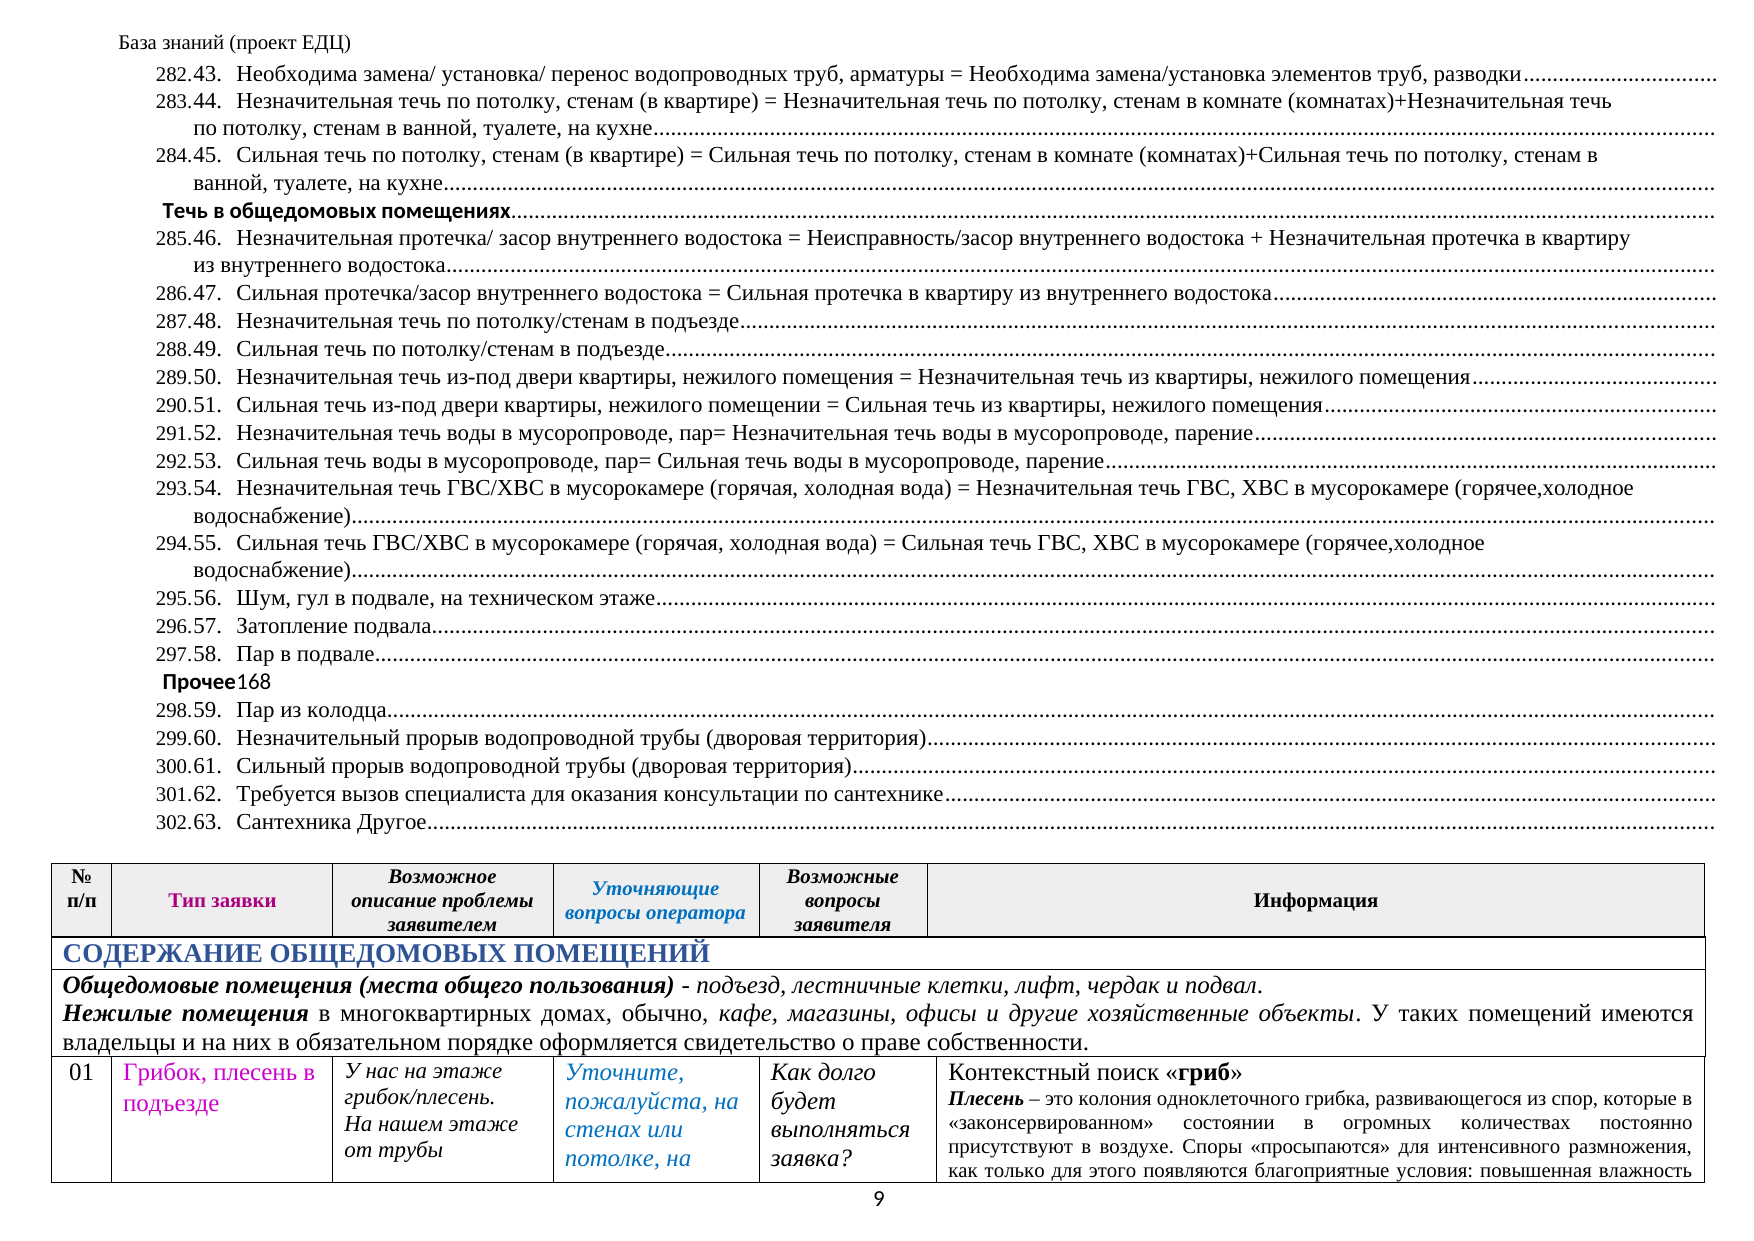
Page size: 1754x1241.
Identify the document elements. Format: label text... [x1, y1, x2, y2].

table_header № п/п [52, 864, 111, 936]
table_header Тип заявки [112, 864, 332, 936]
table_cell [112, 1057, 332, 1182]
table_cell СОДЕРЖАНИЕ ОБЩЕДОМОВЫХ ПОМЕЩЕНИЙ [52, 938, 1705, 969]
table_header Информация [928, 864, 1704, 936]
table_cell Общедомовые помещения (места общего пользования) - подъезд, лестничные клетки, лифт, чердак и подвал. Нежилые помещения в многоквартирных домах, обычно, кафе, магазины, офисы и другие хозяйственные объекты. У таких помещений имеются владельцы и на них в обязательном порядке оформляется свидетельство о праве собственности. [52, 970, 1705, 1056]
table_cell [333, 1057, 553, 1182]
table_header Возможное описание проблемы заявителем [333, 864, 553, 936]
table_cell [760, 1057, 936, 1182]
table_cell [554, 1057, 759, 1182]
table_header Возможные вопросы заявителя [760, 864, 927, 936]
table_cell 01 [52, 1057, 111, 1182]
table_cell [937, 1057, 1704, 1182]
table_header Уточняющие вопросы оператора [554, 864, 759, 936]
